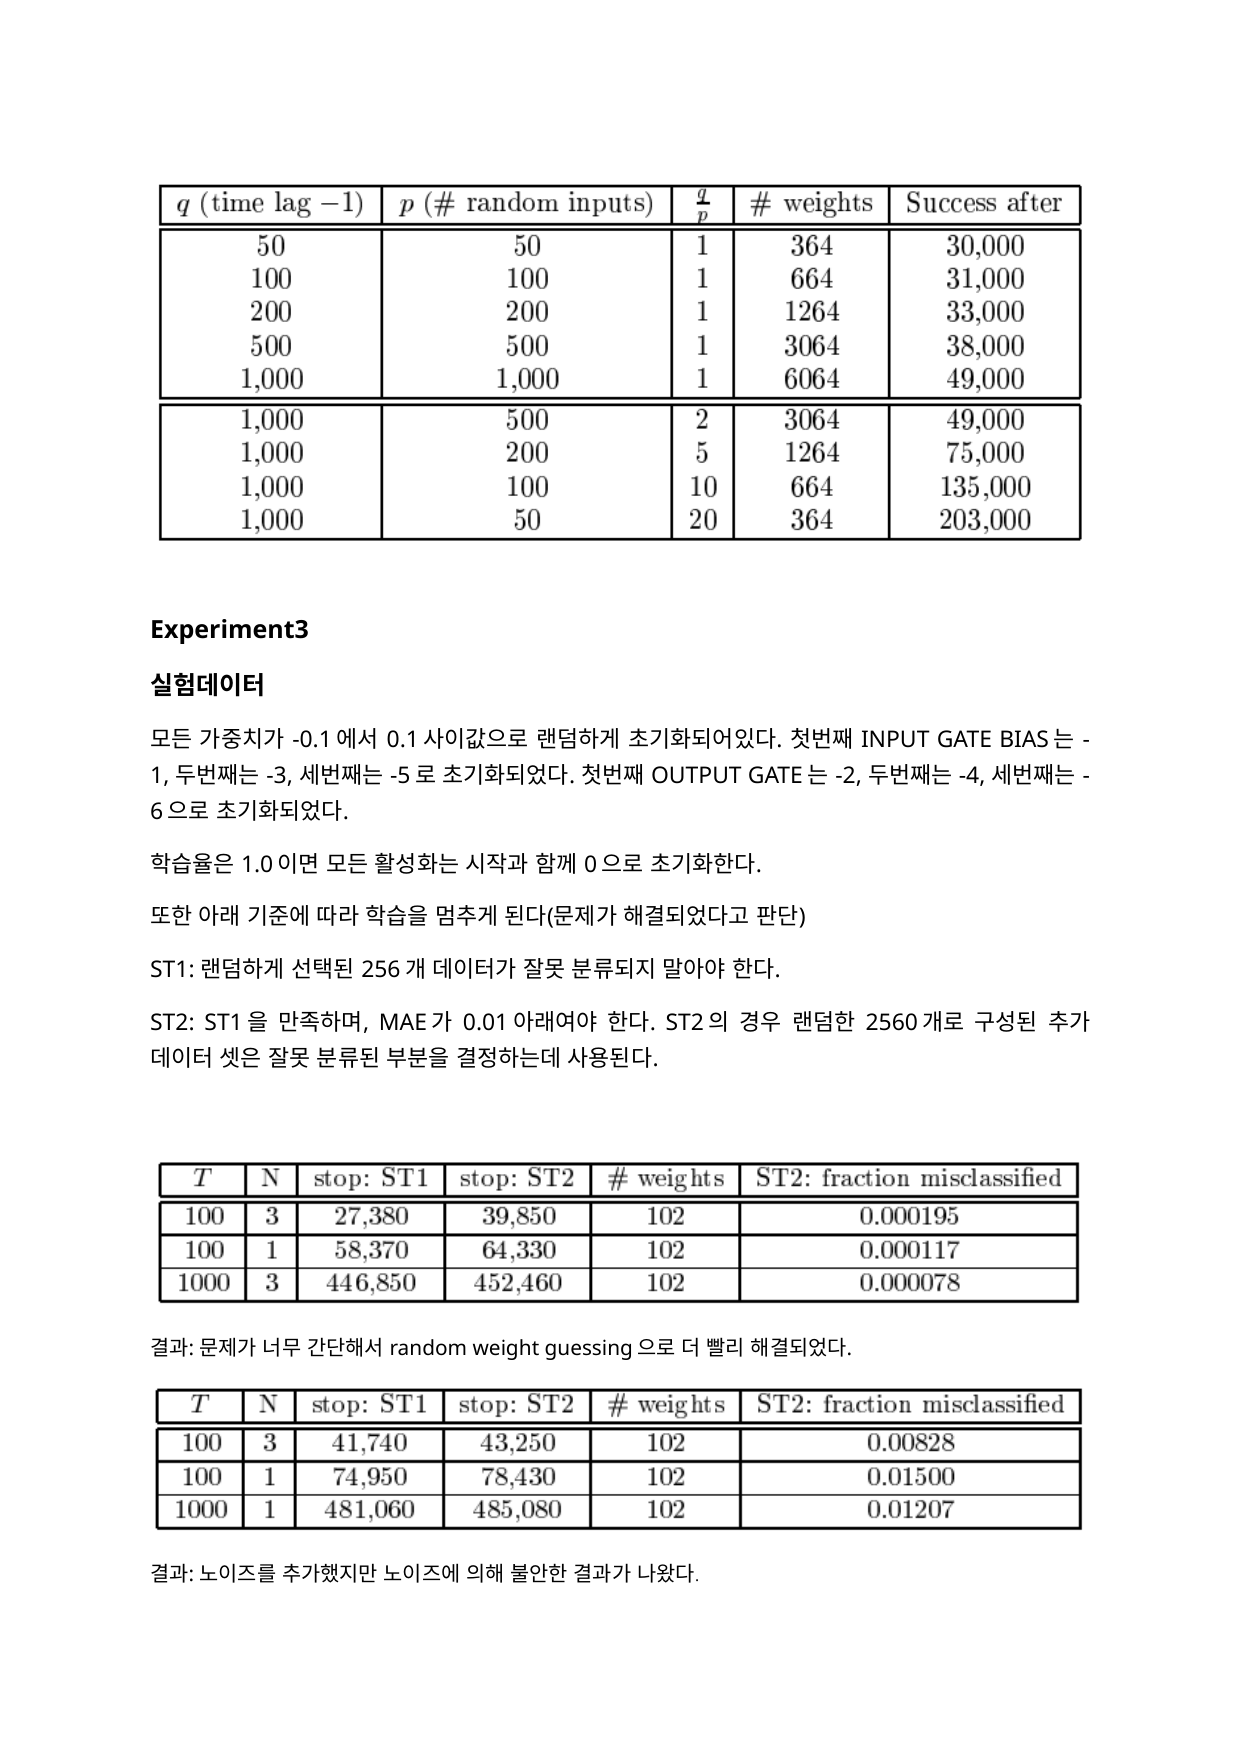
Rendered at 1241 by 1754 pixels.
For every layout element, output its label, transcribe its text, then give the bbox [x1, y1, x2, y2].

picture [150, 1145, 1091, 1312]
picture [150, 1380, 1091, 1539]
text 실험데이터 [150, 665, 1090, 702]
text ST1: 랜덤하게 선택된 256개 데이터가 잘못 분류되지 말아야 한다. [150, 951, 1090, 984]
text 모든 가중치가 -0.1에서 0.1사이값으로 랜덤하게 초기화되어있다. 첫번째 INPUT GATE BIAS는 -1, 두번째는 -3, 세번째는 -5로 초기화되었다. 첫번째 OUTPUT GATE는 -2, 두번째는 -4, 세번째는 -6으로 초기화되었다. [150, 721, 1090, 826]
text 결과: 문제가 너무 간단해서 random weight guessing으로 더 빨리 해결되었다. [150, 1331, 1090, 1361]
text 또한 아래 기준에 따라 학습을 멈추게 된다(문제가 해결되었다고 판단) [150, 898, 1090, 932]
picture [150, 177, 1091, 546]
text 학습율은 1.0이면 모든 활성화는 시작과 함께 0으로 초기화한다. [150, 846, 1090, 879]
text Experiment3 [150, 612, 1090, 646]
text ST2: ST1을 만족하며, MAE가 0.01아래여야 한다. ST2의 경우 랜덤한 2560개로 구성된 추가 데이터 셋은 잘못 분류된 부분을 결정하는데 사용된다. [150, 1003, 1090, 1073]
text 결과: 노이즈를 추가했지만 노이즈에 의해 불안한 결과가 나왔다. [150, 1558, 1090, 1588]
